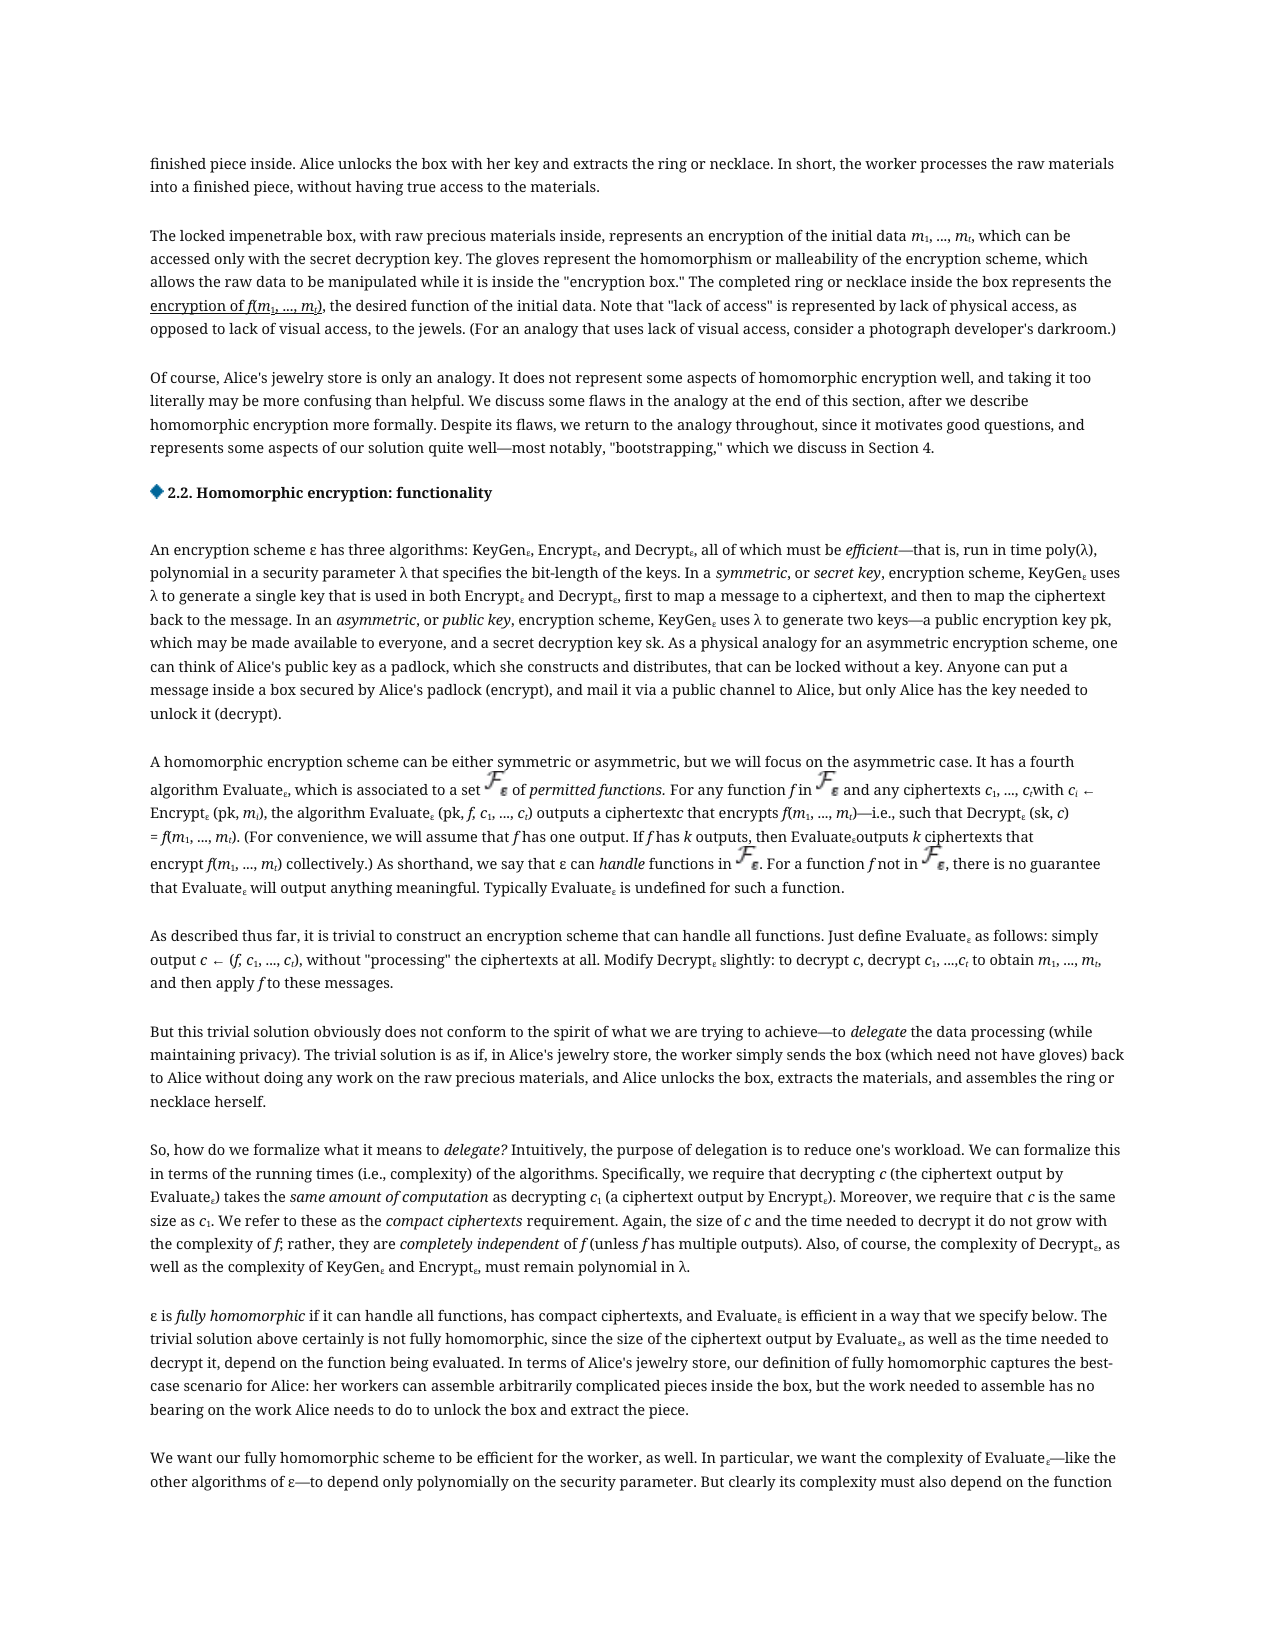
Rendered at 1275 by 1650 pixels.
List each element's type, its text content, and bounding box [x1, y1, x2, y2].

text As described thus far, it is trivial to construct an encryption scheme that can handle all functions. Just define Evaluateε as follows: simply output c ← (f, c1, ..., ct), without "processing" the ciphertexts at all. Modify Decryptε slightly: to decrypt c, decrypt c1, ...,ct to obtain m1, ..., mt, and then apply f to these messages. [150, 922, 1125, 993]
picture [816, 771, 840, 796]
text ε is fully homomorphic if it can handle all functions, has compact ciphertexts, and Evaluateε is efficient in a way that we specify below. The trivial solution above certainly is not fully homomorphic, since the size of the ciphertext output by Evaluateε, as well as the time needed to decrypt it, depend on the function being evaluated. In terms of Alice's jewelry store, our definition of fully homomorphic captures the best-case scenario for Alice: her workers can assemble arbitrarily complicated pieces inside the box, but the work needed to assemble has no bearing on the work Alice needs to do to unlock the box and extract the piece. [150, 1302, 1125, 1419]
picture [150, 484, 164, 499]
picture [735, 846, 760, 870]
text A homomorphic encryption scheme can be either symmetric or asymmetric, but we will focus on the asymmetric case. It has a fourth algorithm Evaluateε, which is associated to a set of permitted functions. For any function f in and any ciphertexts c1, ..., ctwith ci ← Encryptε (pk, mi), the algorithm Evaluateε (pk, f, c1, ..., ct) outputs a ciphertextc that encrypts f(m1, ..., mt)—i.e., such that Decryptε (sk, c) = f(m1, ..., mt). (For convenience, we will assume that f has one output. If f has k outputs, then Evaluateεoutputs k ciphertexts that encrypt f(m1, ..., mt) collectively.) As shorthand, we say that ε can handle functions in . For a function f not in , there is no guarantee that Evaluateε will output anything meaningful. Typically Evaluateε is undefined for such a function. [150, 748, 1125, 897]
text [150, 150, 1125, 197]
text Of course, Alice's jewelry store is only an analogy. It does not represent some aspects of homomorphic encryption well, and taking it too literally may be more confusing than helpful. We discuss some flaws in the analogy at the end of this section, after we describe homomorphic encryption more formally. Despite its flaws, we return to the analogy throughout, since it motivates good questions, and represents some aspects of our solution quite well—most notably, "bootstrapping," which we discuss in Section 4. [150, 364, 1125, 458]
picture [484, 771, 508, 796]
picture [921, 846, 946, 870]
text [150, 1444, 1125, 1491]
text But this trivial solution obviously does not conform to the spirit of what we are trying to achieve—to delegate the data processing (while maintaining privacy). The trivial solution is as if, in Alice's jewelry store, the worker simply sends the box (which need not have gloves) back to Alice without doing any work on the raw precious materials, and Alice unlocks the box, extracts the materials, and assembles the ring or necklace herself. [150, 1018, 1125, 1112]
text 2.2. Homomorphic encryption: functionality [150, 483, 1125, 511]
text An encryption scheme ε has three algorithms: KeyGenε, Encryptε, and Decryptε, all of which must be efficient—that is, run in time poly(λ), polynomial in a security parameter λ that specifies the bit-length of the keys. In a symmetric, or secret key, encryption scheme, KeyGenε uses λ to generate a single key that is used in both Encryptε and Decryptε, first to map a message to a ciphertext, and then to map the ciphertext back to the message. In an asymmetric, or public key, encryption scheme, KeyGenε uses λ to generate two keys—a public encryption key pk, which may be made available to everyone, and a secret decryption key sk. As a physical analogy for an asymmetric encryption scheme, one can think of Alice's public key as a padlock, which she constructs and distributes, that can be locked without a key. Anyone can put a message inside a box secured by Alice's padlock (encrypt), and mail it via a public channel to Alice, but only Alice has the key needed to unlock it (decrypt). [150, 536, 1125, 723]
text The locked impenetrable box, with raw precious materials inside, represents an encryption of the initial data m1, ..., mt, which can be accessed only with the secret decryption key. The gloves represent the homomorphism or malleability of the encryption scheme, which allows the raw data to be manipulated while it is inside the "encryption box." The completed ring or necklace inside the box represents the encryption of f(m1, ..., mt), the desired function of the initial data. Note that "lack of access" is represented by lack of physical access, as opposed to lack of visual access, to the jewels. (For an analogy that uses lack of visual access, consider a photograph developer's darkroom.) [150, 222, 1125, 339]
text So, how do we formalize what it means to delegate? Intuitively, the purpose of delegation is to reduce one's workload. We can formalize this in terms of the running times (i.e., complexity) of the algorithms. Specifically, we require that decrypting c (the ciphertext output by Evaluateε) takes the same amount of computation as decrypting c1 (a ciphertext output by Encryptε). Moreover, we require that c is the same size as c1. We refer to these as the compact ciphertexts requirement. Again, the size of c and the time needed to decrypt it do not grow with the complexity of f; rather, they are completely independent of f (unless f has multiple outputs). Also, of course, the complexity of Decryptε, as well as the complexity of KeyGenε and Encryptε, must remain polynomial in λ. [150, 1137, 1125, 1277]
